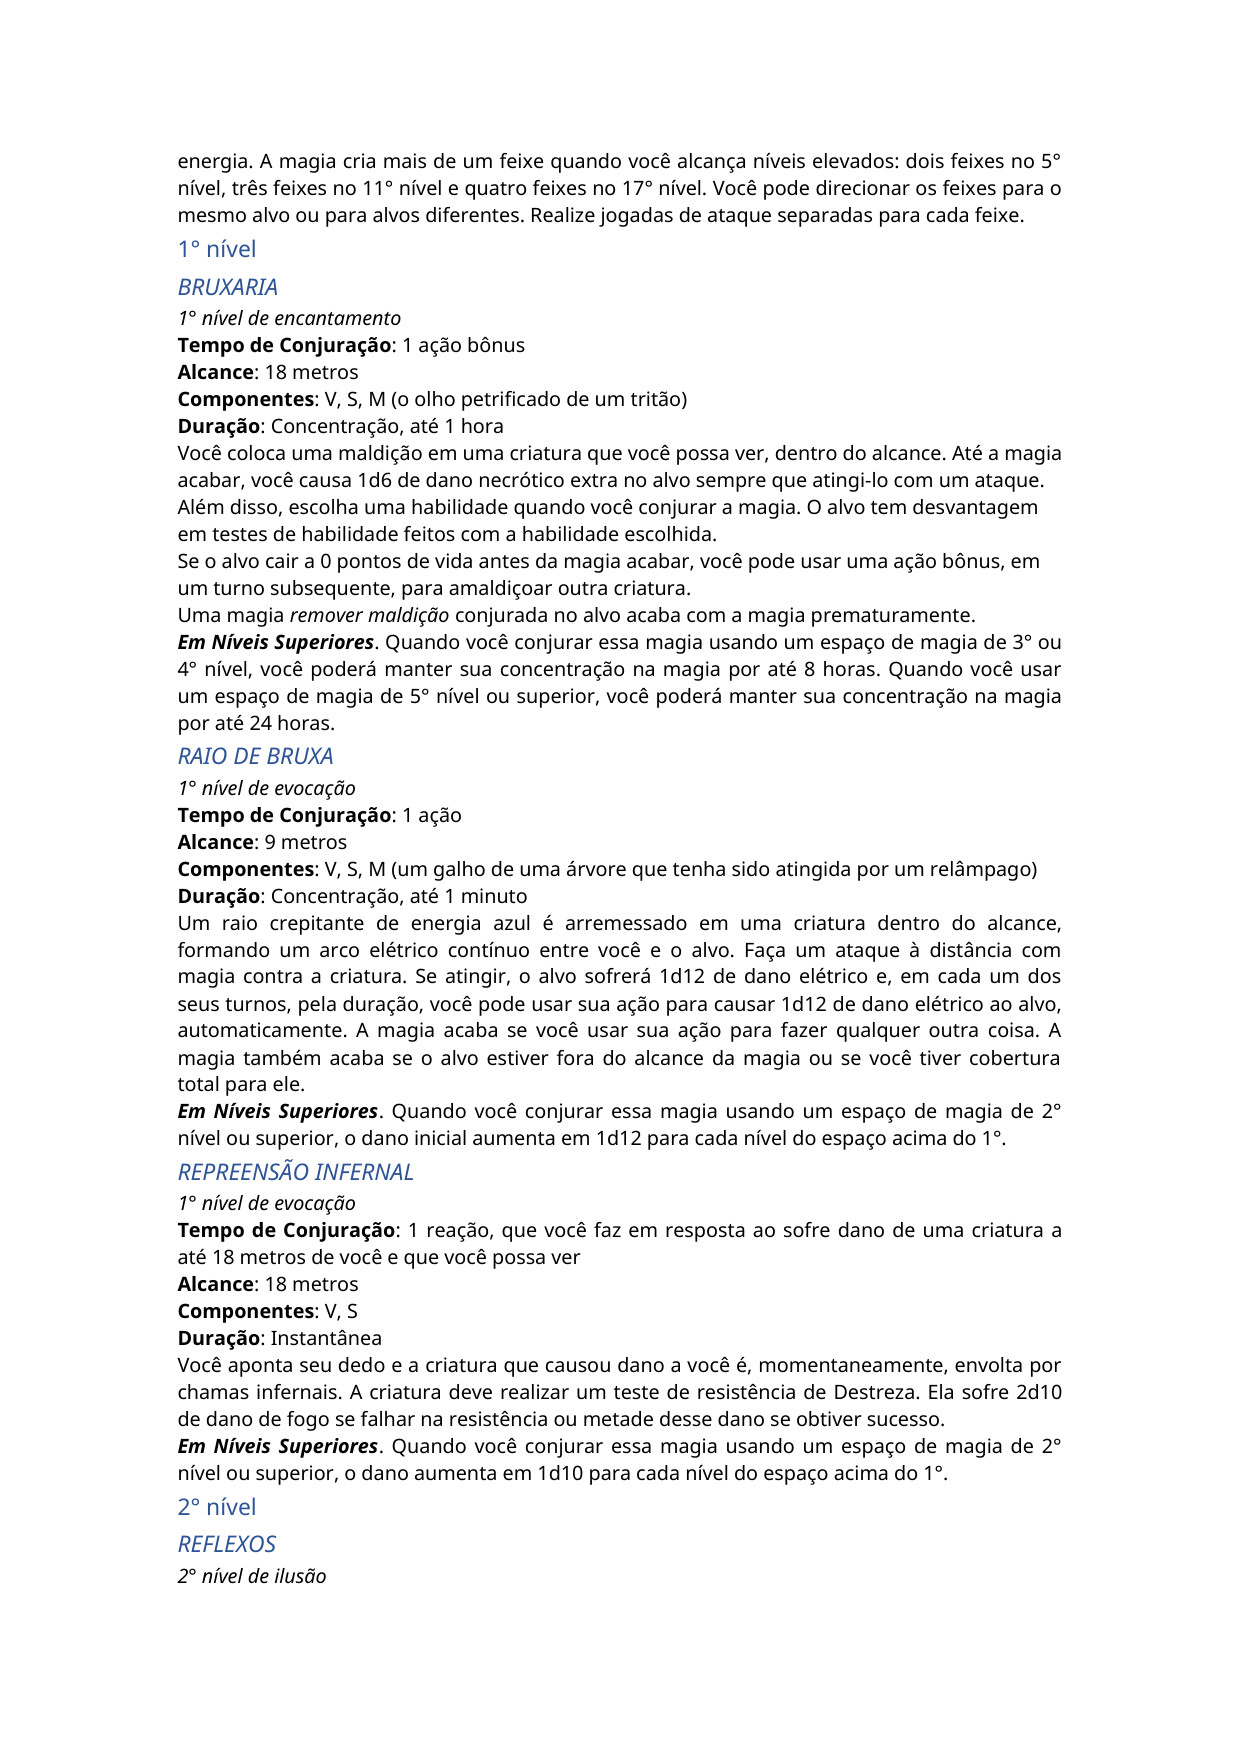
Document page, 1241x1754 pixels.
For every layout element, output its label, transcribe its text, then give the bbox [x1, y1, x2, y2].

text Duração: Concentração, até 1 minuto [177, 882, 1063, 909]
text Tempo de Conjuração: 1 ação [177, 801, 1063, 828]
subtitle REPREENSÃO INFERNAL [177, 1156, 1063, 1187]
text Se o alvo cair a 0 pontos de vida antes da magia acabar, você pode usar uma ação bônus, em um turno subsequente, para amaldiçoar outra criatura. [177, 547, 1063, 601]
text Duração: Instantânea [177, 1324, 1063, 1351]
text Alcance: 9 metros [177, 828, 1063, 855]
text Uma magia remover maldição conjurada no alvo acaba com a magia prematuramente. [177, 601, 1063, 628]
text Componentes: V, S, M (um galho de uma árvore que tenha sido atingida por um relâmpago) [177, 855, 1063, 882]
subtitle REFLEXOS [177, 1528, 1063, 1560]
text 2° nível de ilusão [177, 1562, 1063, 1589]
text Um raio crepitante de energia azul é arremessado em uma criatura dentro do alcance, formando um arco elétrico contínuo entre você e o alvo. Faça um ataque à distância com magia contra a criatura. Se atingir, o alvo sofrerá 1d12 de dano elétrico e, em cada um dos seus turnos, pela duração, você pode usar sua ação para causar 1d12 de dano elétrico ao alvo, automaticamente. A magia acaba se você usar sua ação para fazer qualquer outra coisa. A magia também acaba se o alvo estiver fora do alcance da magia ou se você tiver cobertura total para ele. [177, 909, 1063, 1098]
text Componentes: V, S, M (o olho petrificado de um tritão) [177, 385, 1063, 412]
text Você aponta seu dedo e a criatura que causou dano a você é, momentaneamente, envolta por chamas infernais. A criatura deve realizar um teste de resistência de Destreza. Ela sofre 2d10 de dano de fogo se falhar na resistência ou metade desse dano se obtiver sucesso. [177, 1351, 1063, 1432]
subtitle BRUXARIA [177, 271, 1063, 302]
text Tempo de Conjuração: 1 ação bônus [177, 331, 1063, 358]
text Alcance: 18 metros [177, 1271, 1063, 1297]
text 1° nível de encantamento [177, 304, 1063, 331]
text Componentes: V, S [177, 1297, 1063, 1324]
text Em Níveis Superiores. Quando você conjurar essa magia usando um espaço de magia de 2° nível ou superior, o dano inicial aumenta em 1d12 para cada nível do espaço acima do 1°. [177, 1098, 1063, 1152]
subtitle 2° nível [177, 1491, 1063, 1522]
subtitle RAIO DE BRUXA [177, 740, 1063, 771]
text Duração: Concentração, até 1 hora [177, 412, 1063, 439]
text Alcance: 18 metros [177, 358, 1063, 385]
text 1° nível de evocação [177, 774, 1063, 801]
text Tempo de Conjuração: 1 reação, que você faz em resposta ao sofre dano de uma criatura a até 18 metros de você e que você possa ver [177, 1217, 1063, 1271]
text Você coloca uma maldição em uma criatura que você possa ver, dentro do alcance. Até a magia acabar, você causa 1d6 de dano necrótico extra no alvo sempre que atingi-lo com um ataque. Além disso, escolha uma habilidade quando você conjurar a magia. O alvo tem desvantagem em testes de habilidade feitos com a habilidade escolhida. [177, 439, 1063, 547]
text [177, 148, 1063, 228]
text Em Níveis Superiores. Quando você conjurar essa magia usando um espaço de magia de 2° nível ou superior, o dano aumenta em 1d10 para cada nível do espaço acima do 1°. [177, 1432, 1063, 1486]
subtitle 1° nível [177, 233, 1063, 264]
text 1° nível de evocação [177, 1189, 1063, 1217]
text Em Níveis Superiores. Quando você conjurar essa magia usando um espaço de magia de 3° ou 4° nível, você poderá manter sua concentração na magia por até 8 horas. Quando você usar um espaço de magia de 5° nível ou superior, você poderá manter sua concentração na magia por até 24 horas. [177, 628, 1063, 736]
